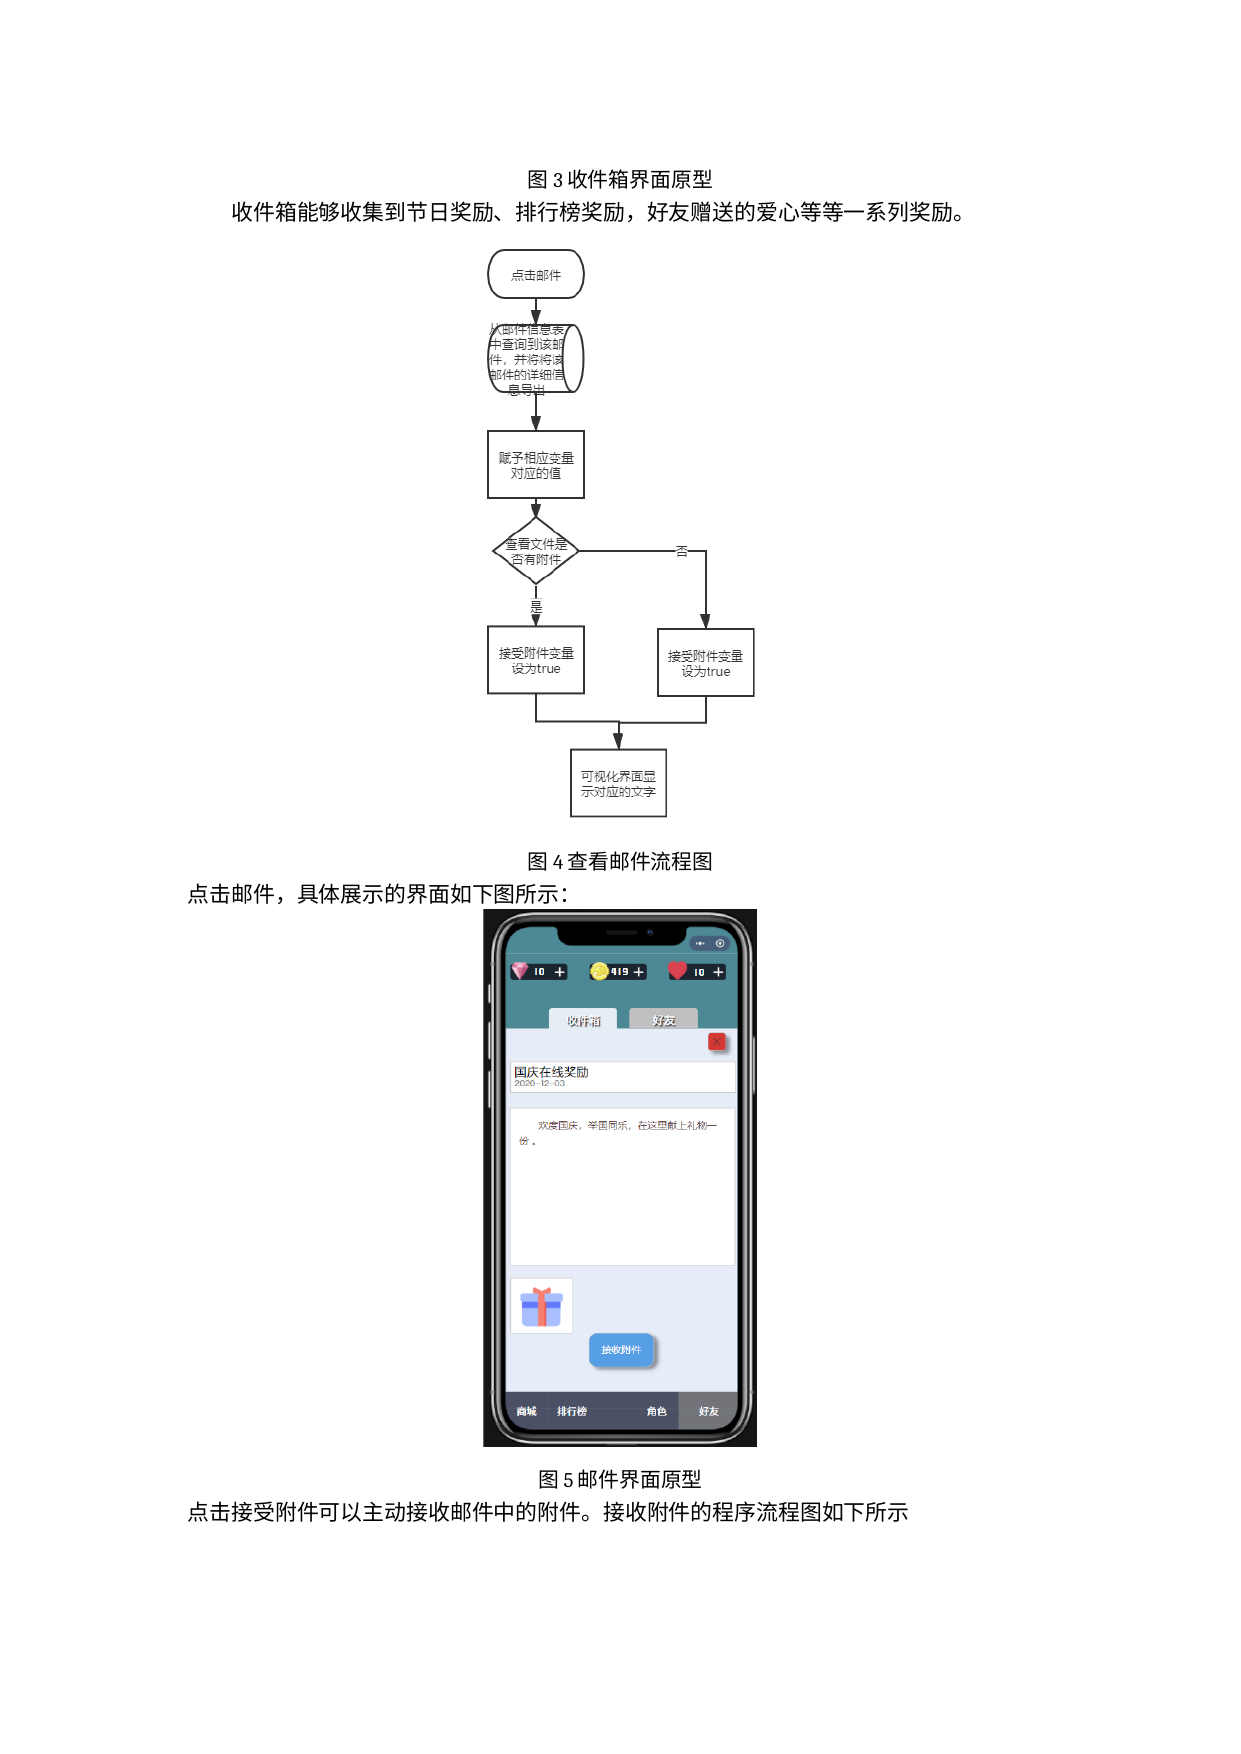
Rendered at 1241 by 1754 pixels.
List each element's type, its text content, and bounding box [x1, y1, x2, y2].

text 收件箱能够收集到节日奖励、排行榜奖励，好友赠送的爱心等等一系列奖励。 [187, 194, 1053, 227]
text 点击邮件，具体展示的界面如下图所示： [187, 877, 1053, 909]
picture [483, 909, 757, 1447]
text 图 3收件箱界面原型 [187, 162, 1053, 194]
text 图 4查看邮件流程图 [187, 844, 1053, 877]
text 图 5邮件界面原型 [187, 1462, 1053, 1494]
text 点击接受附件可以主动接收邮件中的附件。接收附件的程序流程图如下所示 [187, 1494, 1053, 1527]
picture [464, 227, 777, 839]
